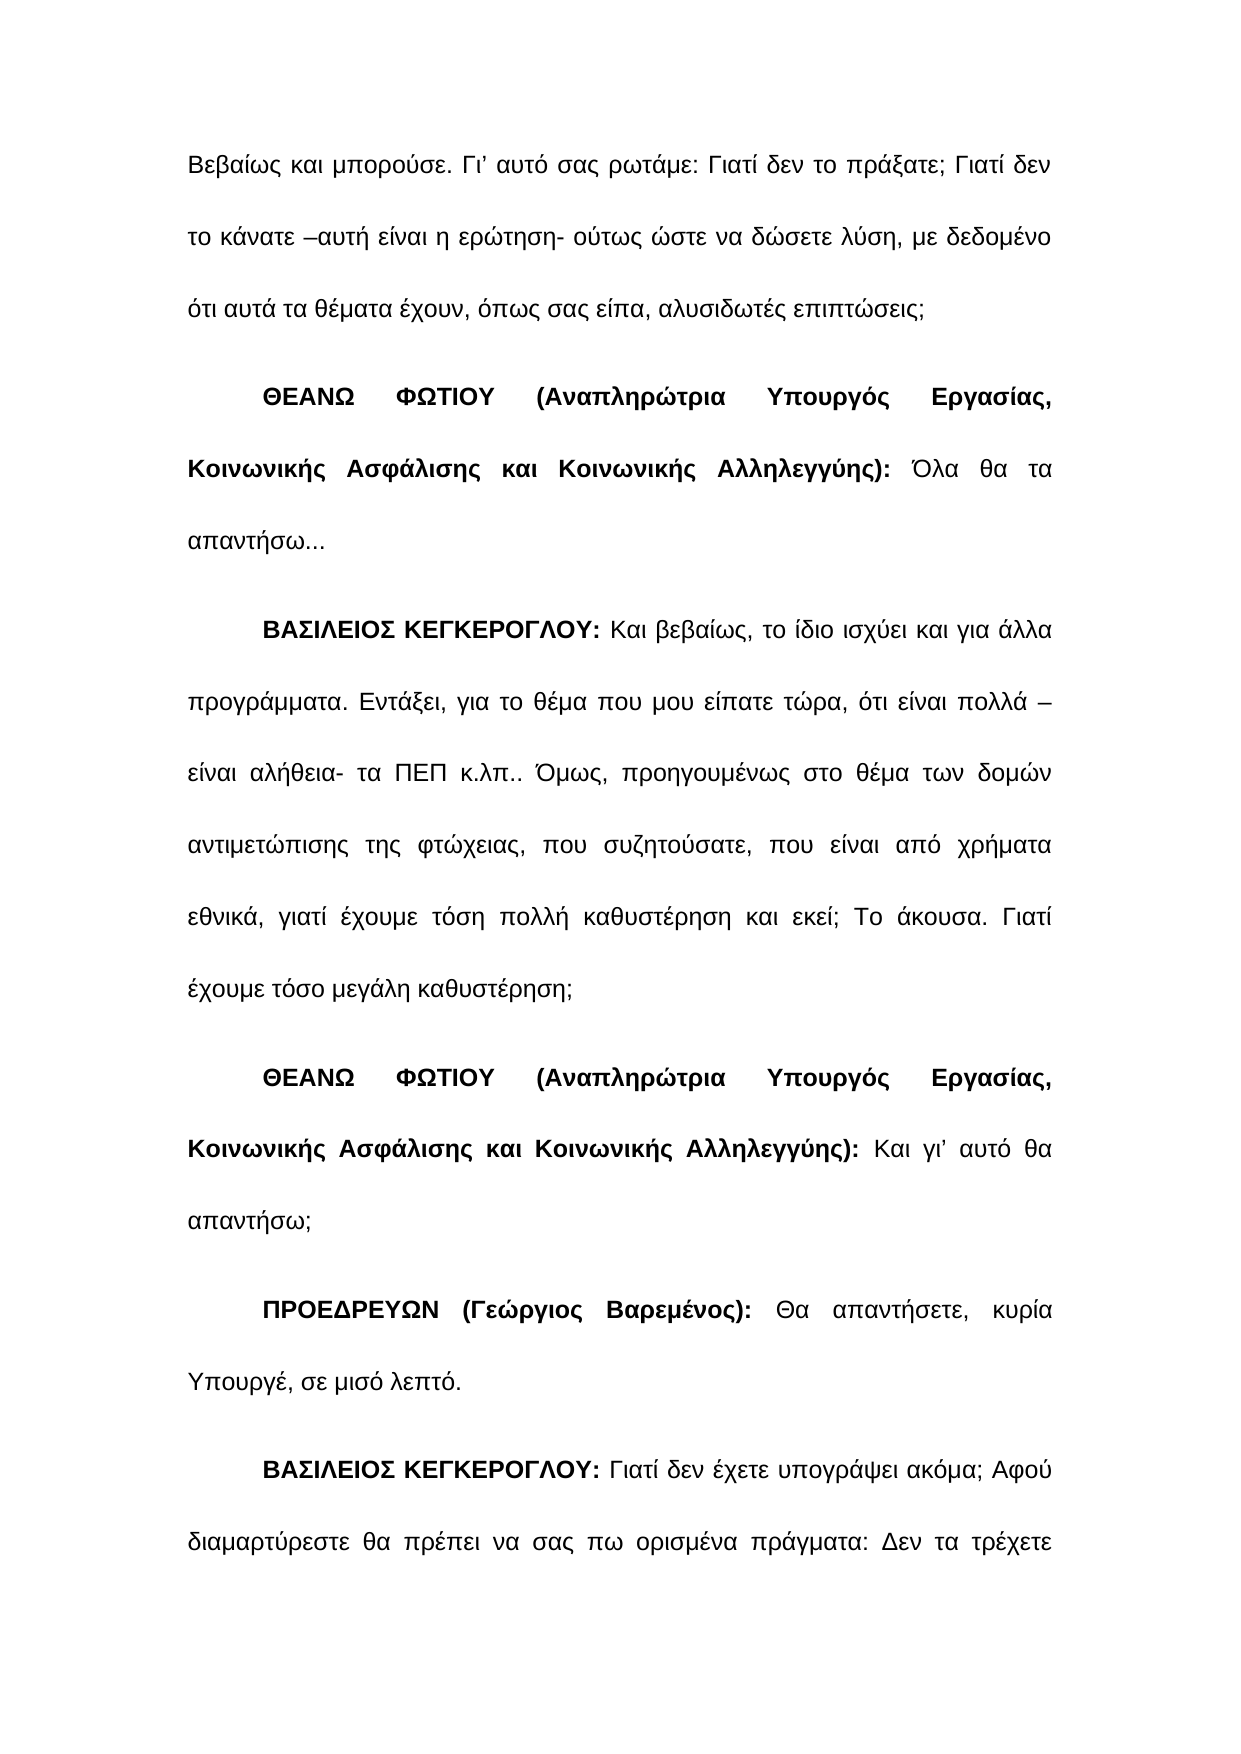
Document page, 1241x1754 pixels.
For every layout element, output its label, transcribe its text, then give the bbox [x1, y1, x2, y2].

text ΠΡΟΕΔΡΕΥΩΝ (Γεώργιος Βαρεμένος): Θα απαντήσετε, κυρία Υπουργέ, σε μισό λεπτό. [187, 1295, 1053, 1395]
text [187, 1455, 1053, 1556]
text ΘΕΑΝΩ ΦΩΤΙΟΥ (Αναπληρώτρια Υπουργός Εργασίας, Κοινωνικής Ασφάλισης και Κοινωνικής Αλληλεγγύης): Και γι’ αυτό θα απαντήσω; [187, 1062, 1053, 1235]
text ΘΕΑΝΩ ΦΩΤΙΟΥ (Αναπληρώτρια Υπουργός Εργασίας, Κοινωνικής Ασφάλισης και Κοινωνικής Αλληλεγγύης): Όλα θα τα απαντήσω... [187, 382, 1053, 555]
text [187, 150, 1053, 322]
text ΒΑΣΙΛΕΙΟΣ ΚΕΓΚΕΡΟΓΛΟΥ: Και βεβαίως, το ίδιο ισχύει και για άλλα προγράμματα. Εντάξει, για το θέμα που μου είπατε τώρα, ότι είναι πολλά –είναι αλήθεια- τα ΠΕΠ κ.λπ.. Όμως, προηγουμένως στο θέμα των δομών αντιμετώπισης της φτώχειας, που συζητούσατε, που είναι από χρήματα εθνικά, γιατί έχουμε τόση πολλή καθυστέρηση και εκεί; Το άκουσα. Γιατί έχουμε τόσο μεγάλη καθυστέρηση; [187, 614, 1053, 1003]
